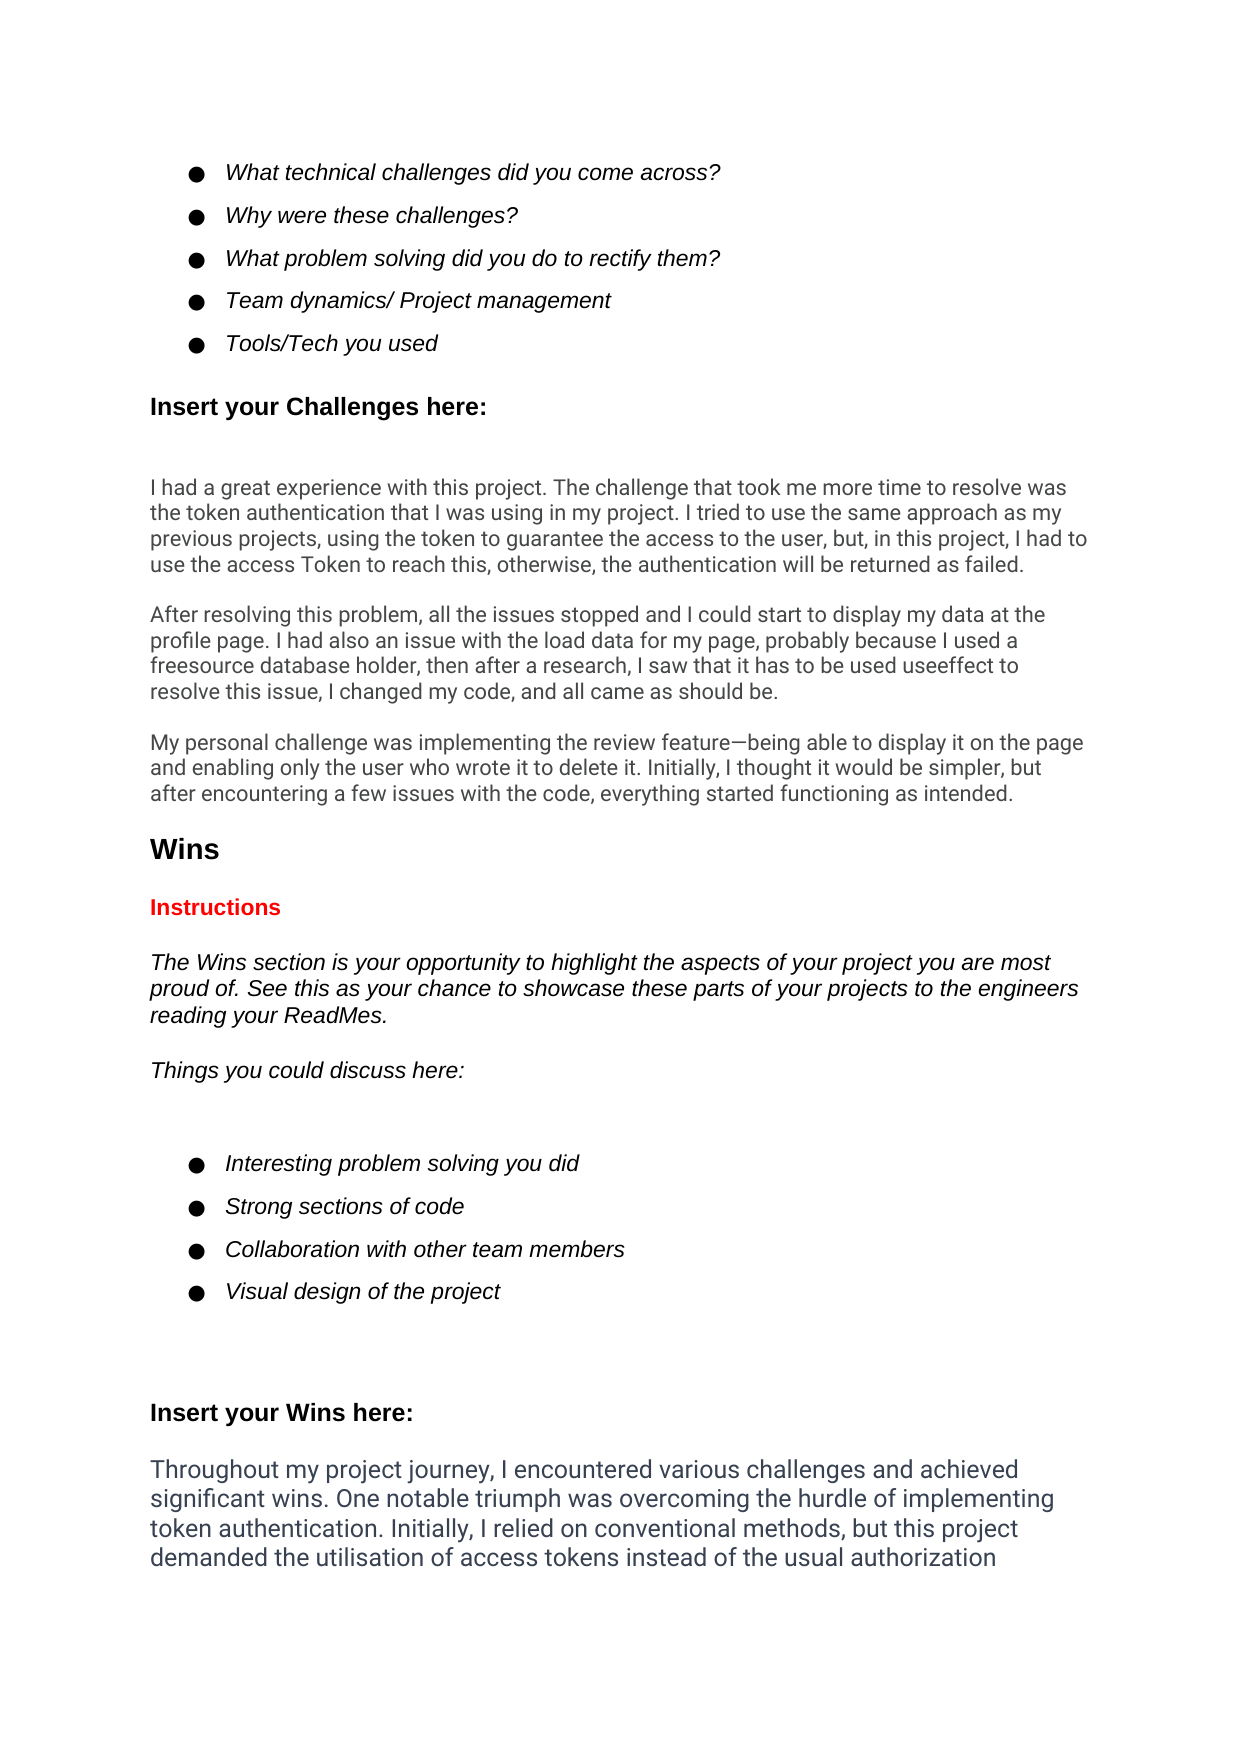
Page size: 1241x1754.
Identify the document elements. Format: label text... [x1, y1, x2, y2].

text Insert your Wins here: [150, 1398, 1090, 1427]
list Tools/Tech you used [187, 321, 1090, 363]
list Strong sections of code [187, 1183, 1090, 1226]
text Things you could discuss here: [150, 1057, 1090, 1083]
text Insert your Challenges here: [150, 392, 1090, 421]
list Visual design of the project [187, 1269, 1090, 1312]
text Instructions [150, 894, 1090, 920]
list Collaboration with other team members [187, 1226, 1090, 1269]
list Interesting problem solving you did [187, 1141, 1090, 1183]
text The Wins section is your opportunity to highlight the aspects of your project you are most proud of. See this as your chance to showcase these parts of your projects to the engineers reading your ReadMes. [150, 949, 1090, 1028]
text Wins [150, 832, 1090, 865]
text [150, 1455, 1090, 1572]
list Why were these challenges? [187, 193, 1090, 235]
list What technical challenges did you come across? [187, 150, 1090, 193]
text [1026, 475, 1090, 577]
list Team dynamics/ Project management [187, 278, 1090, 321]
text After resolving this problem, all the issues stopped and I could start to display my data at the profile page. I had also an issue with the load data for my page, probably because I used a freesource database holder, then after a research, I saw that it has to be used useeffect to resolve this issue, I changed my code, and all came as should be. [150, 602, 1090, 705]
list What problem solving did you do to rectify them? [187, 235, 1090, 278]
